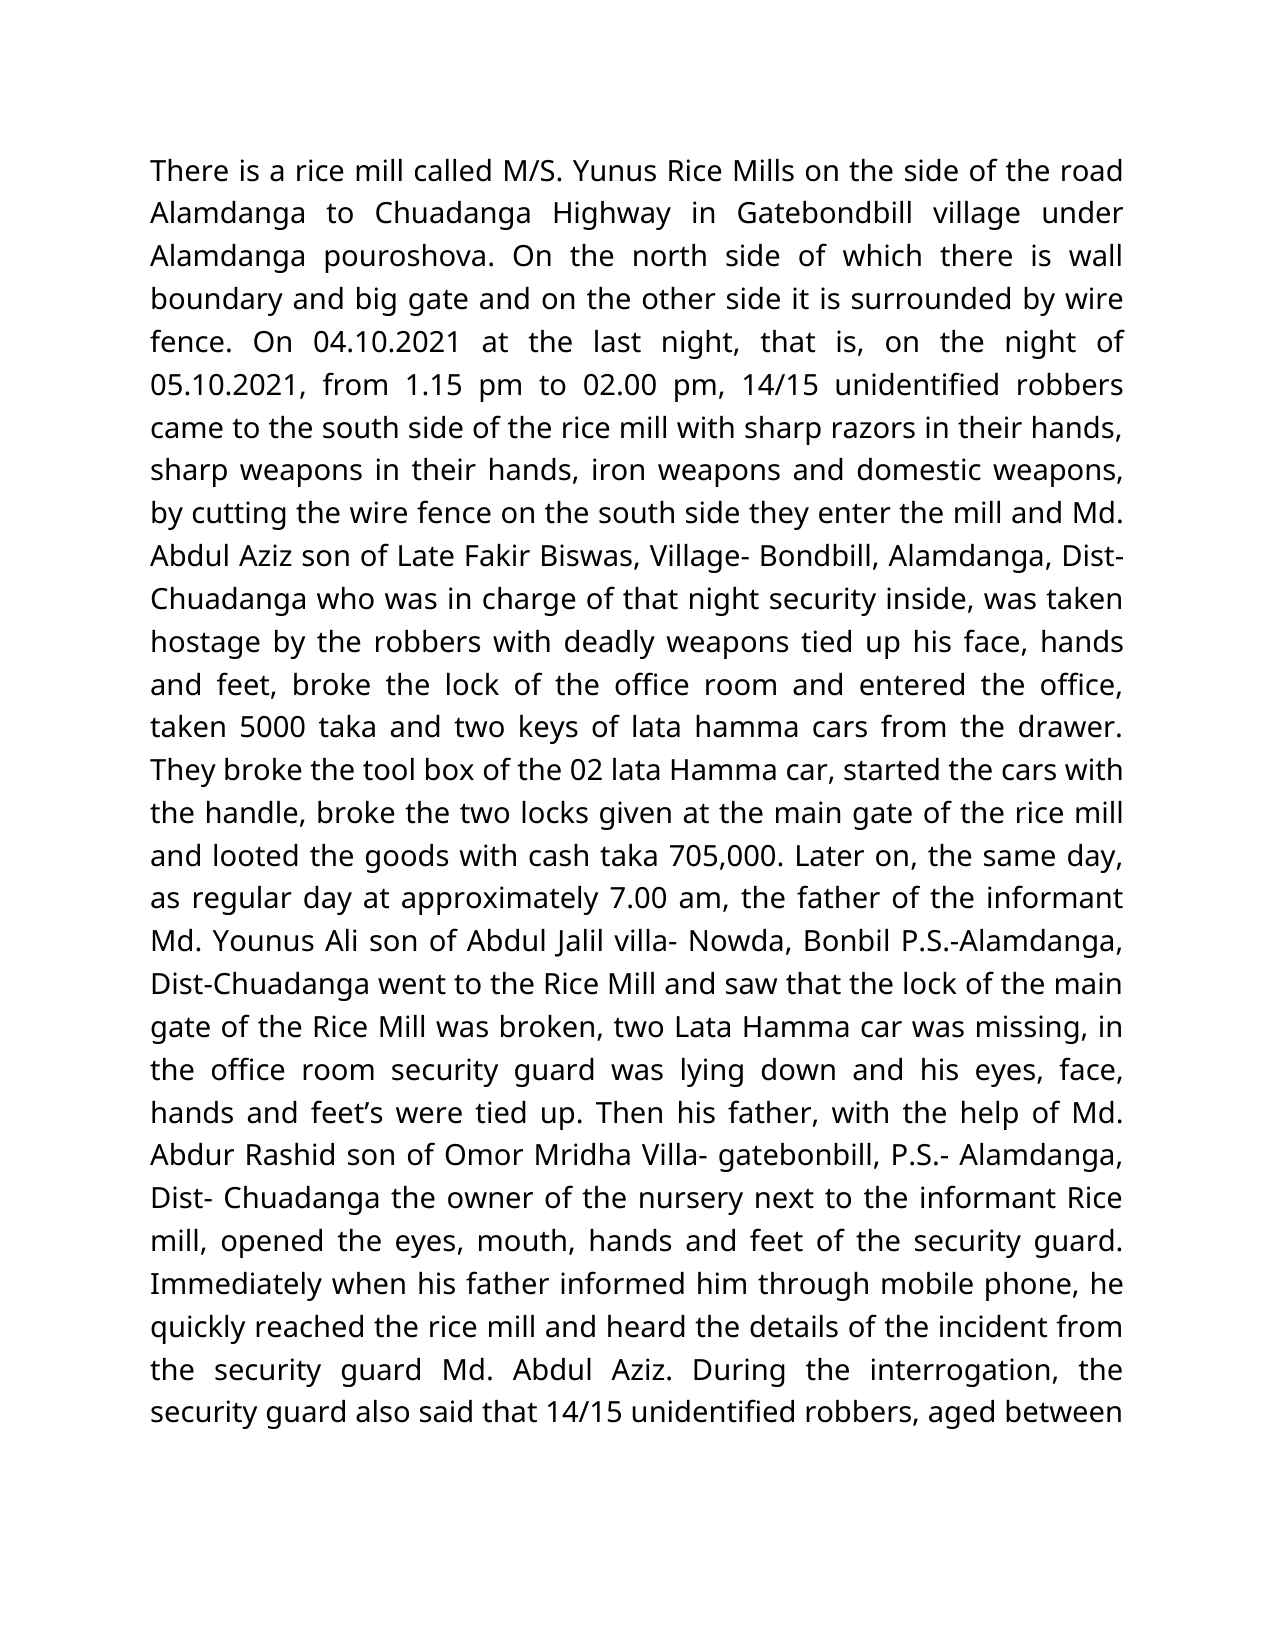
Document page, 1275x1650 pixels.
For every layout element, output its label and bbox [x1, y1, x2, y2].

text [150, 150, 1125, 1431]
